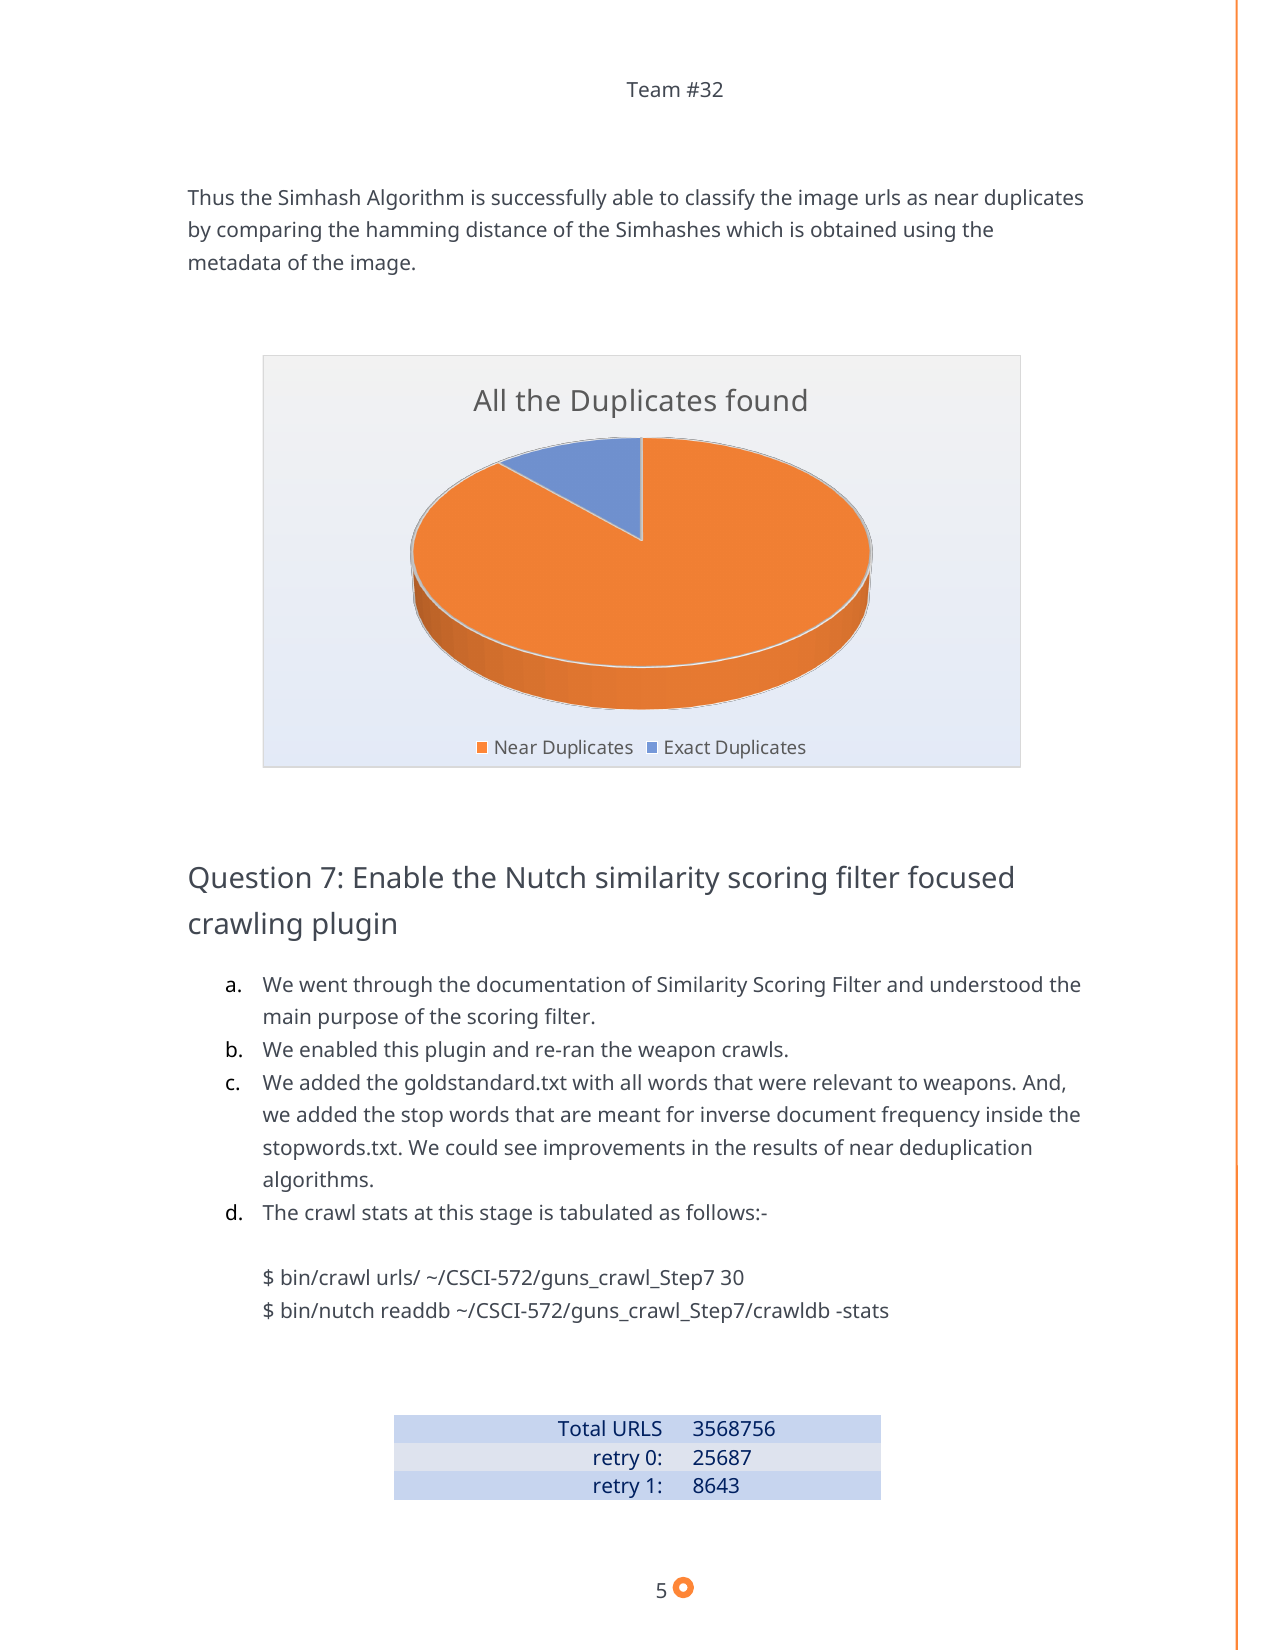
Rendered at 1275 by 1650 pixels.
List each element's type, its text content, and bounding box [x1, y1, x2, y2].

table_cell retry 1: [394, 1471, 680, 1500]
table_header Total URLS [394, 1415, 680, 1443]
list We enabled this plugin and re-ran the weapon crawls. [225, 1035, 1087, 1063]
list $ bin/crawl urls/ ~/CSCI-572/guns_crawl_Step7 30 [262, 1263, 1087, 1292]
table_cell 8643 [680, 1471, 881, 1500]
table_cell 25687 [680, 1443, 881, 1471]
list The crawl stats at this stage is tabulated as follows:- [225, 1198, 1087, 1227]
list We added the goldstandard.txt with all words that were relevant to weapons. And, we added the stop words that are meant for inverse document frequency inside the stopwords.txt. We could see improvements in the results of near deduplication algorithms. [225, 1068, 1087, 1194]
list $ bin/nutch readdb ~/CSCI-572/guns_crawl_Step7/crawldb -stats [262, 1296, 1087, 1324]
table_cell retry 0: [394, 1443, 680, 1471]
text Thus the Simhash Algorithm is successfully able to classify the image urls as near duplicates by comparing the hamming distance of the Simhashes which is obtained using the metadata of the image. [187, 150, 1087, 276]
table_header 3568756 [680, 1415, 881, 1443]
text Question 7: Enable the Nutch similarity scoring filter focused crawling plugin [187, 858, 1087, 943]
list We went through the documentation of Similarity Scoring Filter and understood the main purpose of the scoring filter. [225, 970, 1087, 1031]
